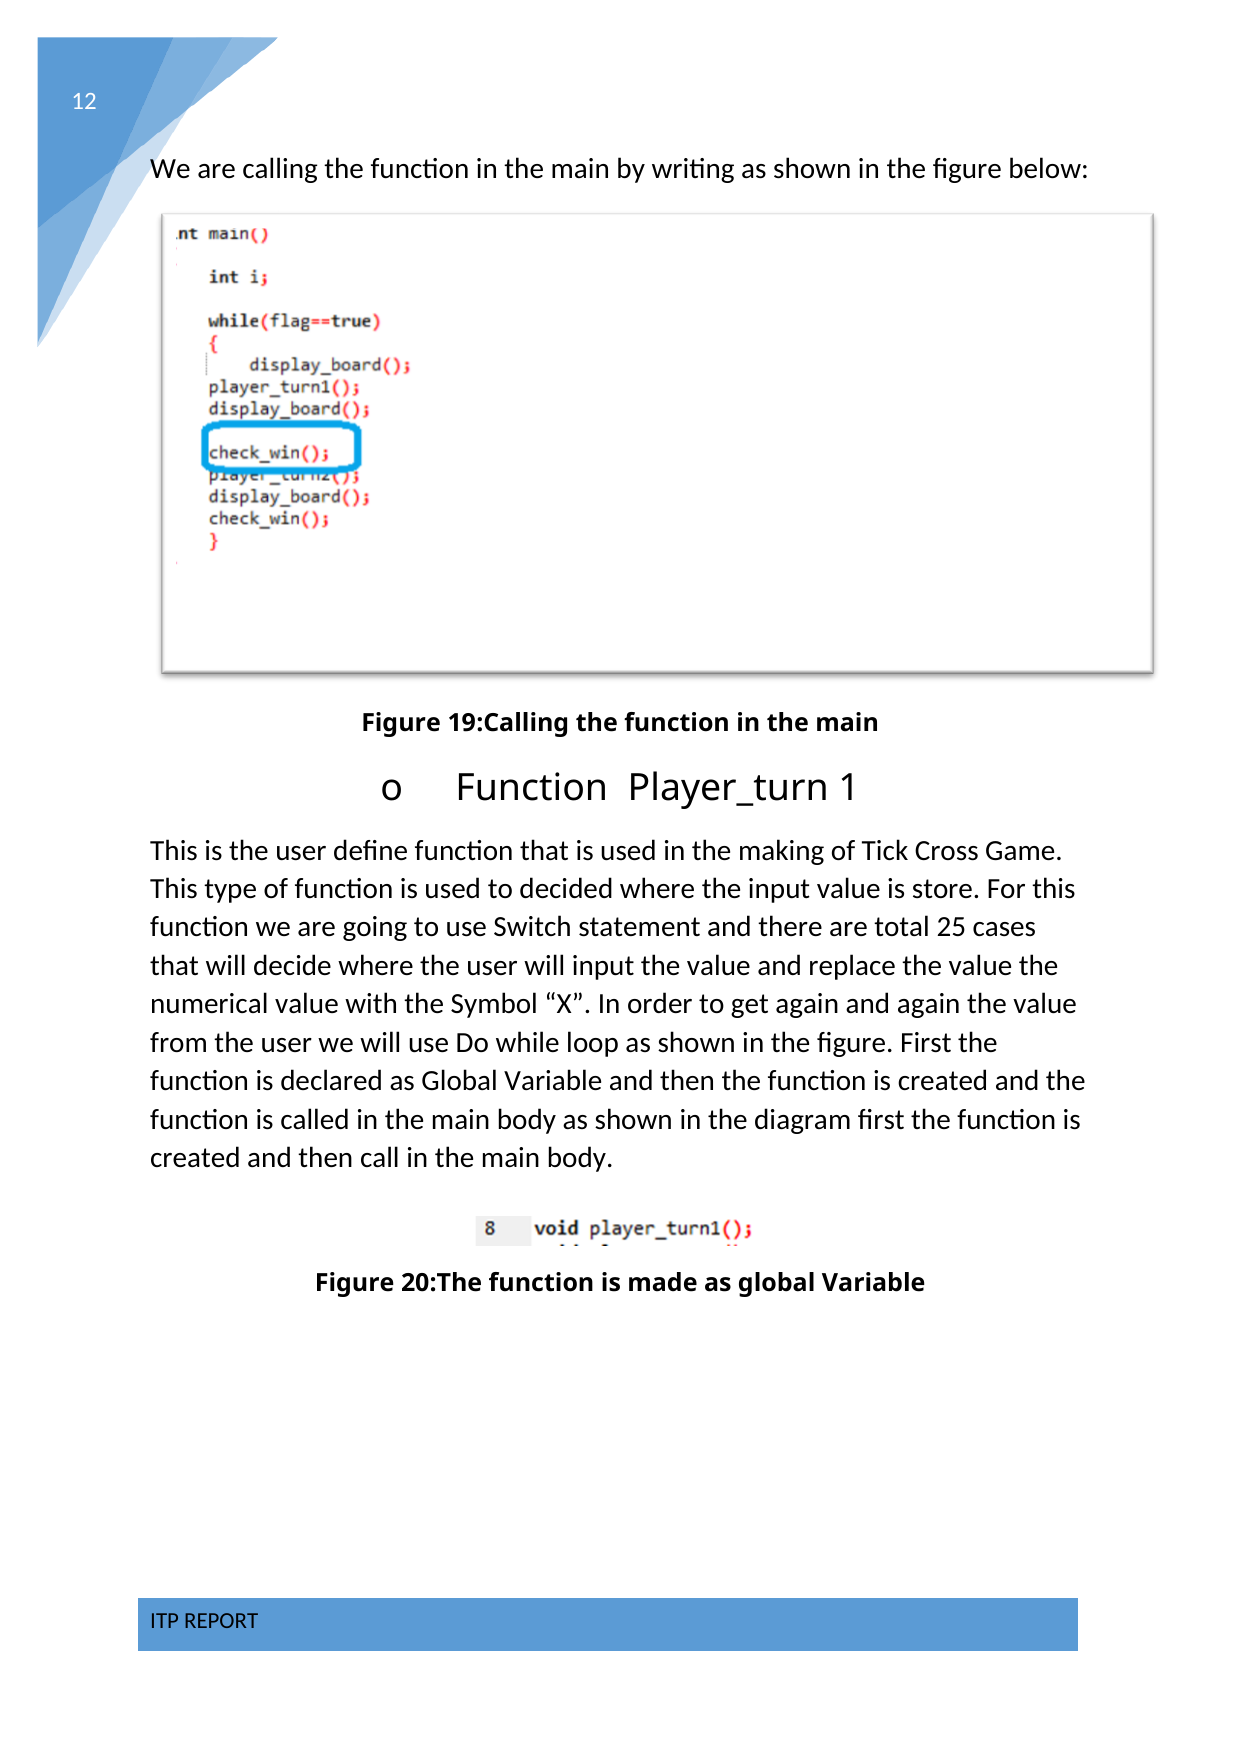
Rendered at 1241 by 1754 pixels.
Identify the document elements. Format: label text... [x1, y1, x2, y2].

text Figure 20:The function is made as global Variable [150, 1265, 1090, 1299]
text Figure 19:Calling the function in the main [150, 705, 1090, 739]
picture [37, 37, 1164, 687]
picture [475, 1216, 765, 1246]
text o Function Player_turn 1 [150, 760, 1090, 811]
text We are calling the function in the main by writing as shown in the figure below: [150, 150, 1090, 186]
list This is the user define function that is used in the making of Tick Cross Game. This type of function is used to decided where the input value is store. For this function we are going to use Switch statement and there are total 25 cases that will decide where the user will input the value and replace the value the numerical value with the Symbol “X”. In order to get again and again the value from the user we will use Do while loop as shown in the figure. First the function is declared as Global Variable and then the function is created and the function is called in the main body as shown in the diagram first the function is created and then call in the main body. [150, 832, 1090, 1175]
